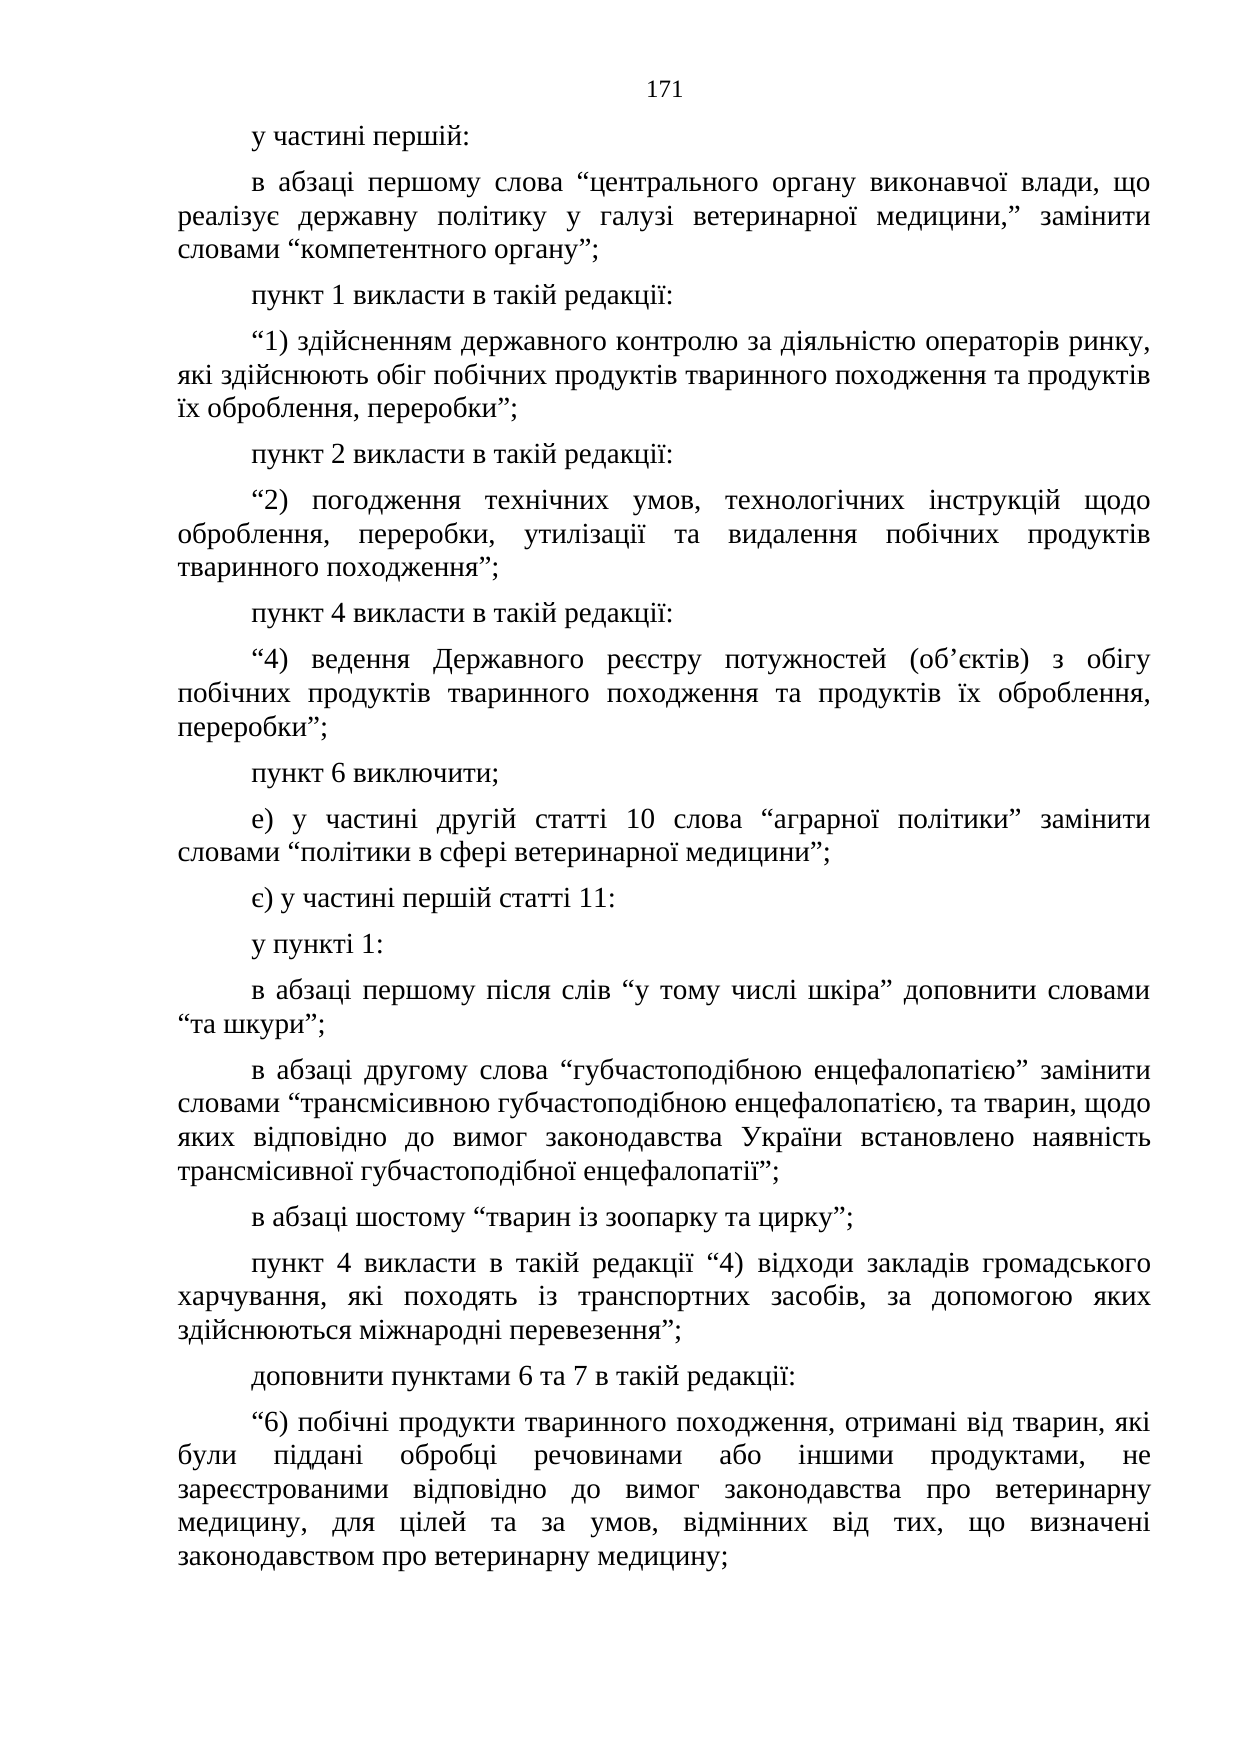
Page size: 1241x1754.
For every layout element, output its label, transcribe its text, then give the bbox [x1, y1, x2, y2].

text пункт 4 викласти в такій редакції “4) відходи закладів громадського харчування, які походять із транспортних засобів, за допомогою яких здійснюються міжнародні перевезення”; [177, 1245, 1152, 1345]
text в абзаці шостому “тварин із зоопарку та цирку”; [177, 1199, 1152, 1232]
text е) у частині другій статті 10 слова “аграрної політики” замінити словами “політики в сфері ветеринарної медицини”; [177, 801, 1152, 868]
text є) у частині першій статті 11: [177, 880, 1152, 914]
text у пункті 1: [177, 926, 1152, 960]
text в абзаці другому слова “губчастоподібною енцефалопатією” замінити словами “трансмісивною губчастоподібною енцефалопатією, та тварин, щодо яких відповідно до вимог законодавства України встановлено наявність трансмісивної губчастоподібної енцефалопатії”; [177, 1052, 1152, 1186]
text доповнити пунктами 6 та 7 в такій редакції: [177, 1358, 1152, 1391]
text пункт 2 викласти в такій редакції: [177, 436, 1152, 470]
text “2) погодження технічних умов, технологічних інструкцій щодо оброблення, переробки, утилізації та видалення побічних продуктів тваринного походження”; [177, 482, 1152, 583]
text в абзаці першому після слів “у тому числі шкіра” доповнити словами “та шкури”; [177, 972, 1152, 1039]
text “1) здійсненням державного контролю за діяльністю операторів ринку, які здійснюють обіг побічних продуктів тваринного походження та продуктів їх оброблення, переробки”; [177, 323, 1152, 424]
text “6) побічні продукти тваринного походження, отримані від тварин, які були піддані обробці речовинами або іншими продуктами, не зареєстрованими відповідно до вимог законодавства про ветеринарну медицину, для цілей та за умов, відмінних від тих, що визначені законодавством про ветеринарну медицину; [177, 1404, 1152, 1572]
text пункт 1 викласти в такій редакції: [177, 277, 1152, 311]
text в абзаці першому слова “центрального органу виконавчої влади, що реалізує державну політику у галузі ветеринарної медицини,” замінити словами “компетентного органу”; [177, 164, 1152, 265]
text пункт 6 виключити; [177, 755, 1152, 788]
text пункт 4 викласти в такій редакції: [177, 596, 1152, 629]
text “4) ведення Державного реєстру потужностей (об’єктів) з обігу побічних продуктів тваринного походження та продуктів їх оброблення, переробки”; [177, 642, 1152, 742]
text у частині першій: [177, 118, 1152, 152]
